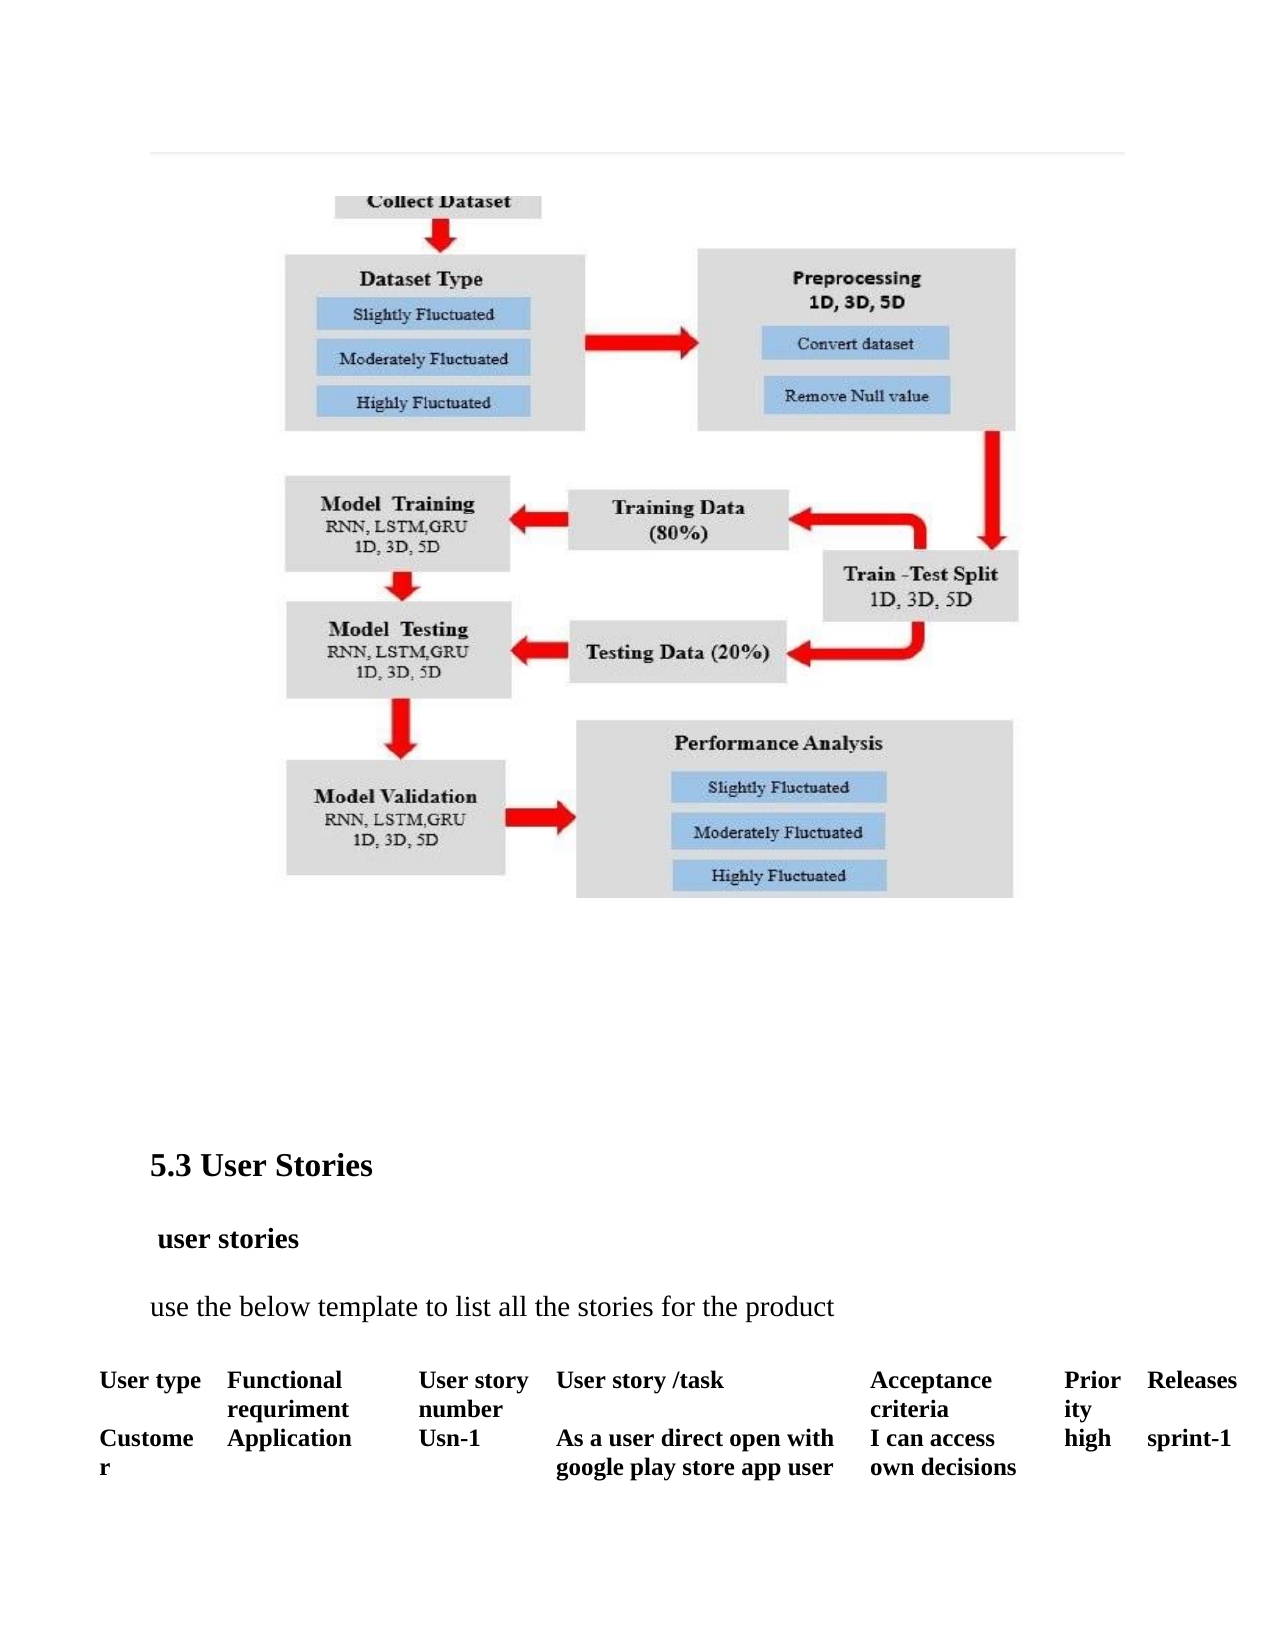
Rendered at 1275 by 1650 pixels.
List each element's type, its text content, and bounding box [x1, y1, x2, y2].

table_cell high [1053, 1423, 1136, 1480]
text 5.3 User Stories [150, 1145, 1125, 1183]
picture [150, 150, 1125, 915]
table_cell Usn-1 [407, 1423, 544, 1480]
table_header Priority [1053, 1365, 1136, 1423]
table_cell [88, 1423, 216, 1480]
table_header Functional requriment [216, 1365, 407, 1423]
table_header User story /task [545, 1365, 859, 1423]
table_cell Application [216, 1423, 407, 1480]
table_header Releases [1136, 1365, 1261, 1423]
table_header User story number [407, 1365, 544, 1423]
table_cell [545, 1423, 859, 1480]
table_header User type [88, 1365, 216, 1423]
table_header Acceptance criteria [859, 1365, 1053, 1423]
text use the below template to list all the stories for the product [150, 1289, 1125, 1322]
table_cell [859, 1423, 1053, 1480]
table_cell sprint-1 [1136, 1423, 1261, 1480]
text user stories [150, 1222, 1125, 1255]
